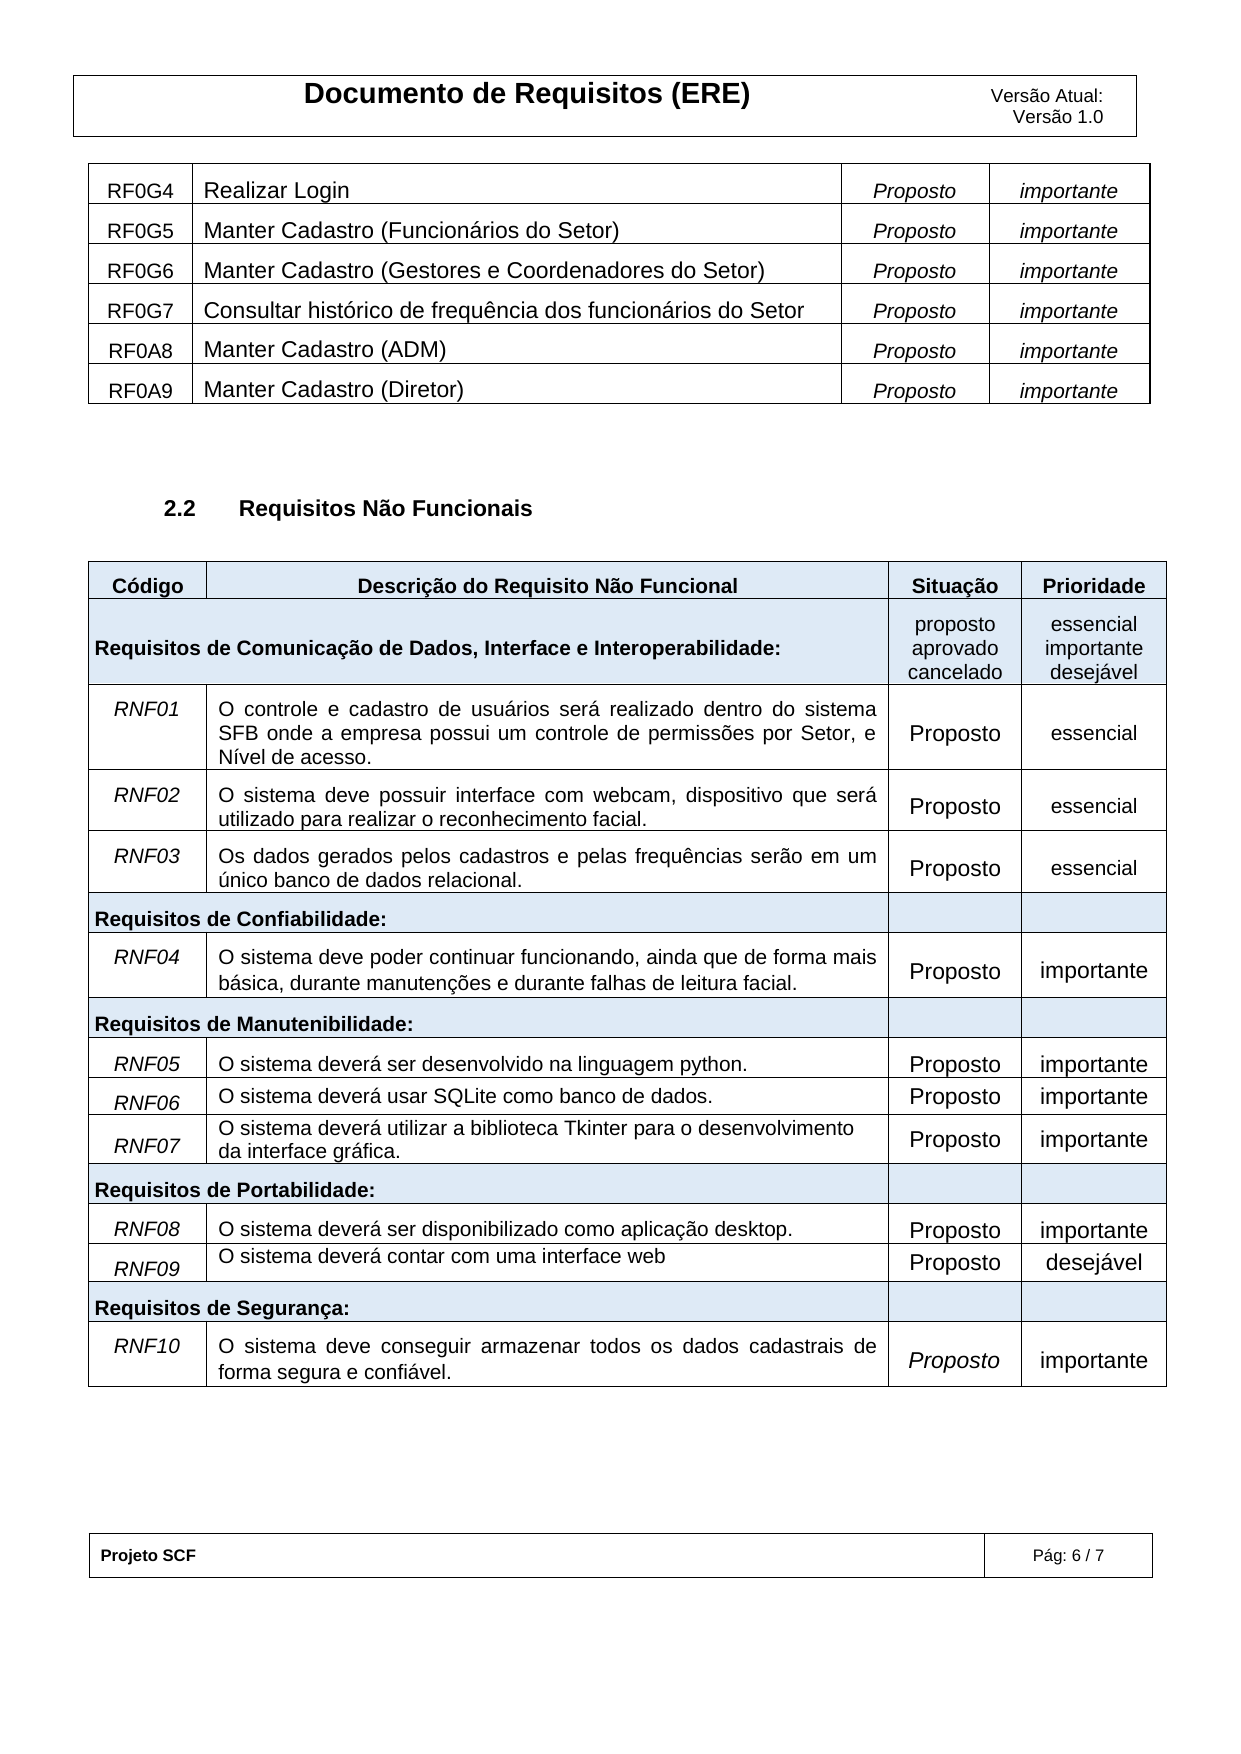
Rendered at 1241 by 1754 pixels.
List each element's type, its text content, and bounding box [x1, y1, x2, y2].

table_cell Proposto [889, 685, 1021, 769]
table_cell desejável [1022, 1244, 1166, 1281]
table_header Situação [889, 562, 1021, 598]
table_cell importante [1022, 1115, 1166, 1163]
table_cell RF0G4 [89, 164, 192, 203]
table_cell [1022, 893, 1166, 932]
table_cell Proposto [889, 933, 1021, 997]
table_cell Proposto [889, 770, 1021, 830]
table_cell [889, 1282, 1021, 1321]
table_cell Proposto [842, 284, 989, 323]
table_cell O sistema deverá contar com uma interface web [207, 1244, 888, 1281]
table_cell importante [990, 324, 1149, 363]
table_cell O sistema deverá ser disponibilizado como aplicação desktop. [207, 1204, 888, 1243]
table_cell O sistema deverá ser desenvolvido na linguagem python. [207, 1038, 888, 1077]
table_cell importante [990, 364, 1149, 403]
table_cell Proposto [842, 204, 989, 243]
table_cell Proposto [889, 1204, 1021, 1243]
table_cell Os dados gerados pelos cadastros e pelas frequências serão em um único banco de dados relacional. [207, 831, 888, 892]
table_cell Requisitos de Confiabilidade: [89, 893, 888, 932]
table_cell Manter Cadastro (Gestores e Coordenadores do Setor) [193, 244, 841, 283]
table_cell RF0G5 [89, 204, 192, 243]
table_cell O sistema deve poder continuar funcionando, ainda que de forma mais básica, durante manutenções e durante falhas de leitura facial. [207, 933, 888, 997]
table_cell [889, 1164, 1021, 1203]
table_cell Proposto [889, 831, 1021, 892]
table_cell importante [990, 164, 1149, 203]
subtitle Requisitos Não Funcionais [164, 495, 1152, 522]
table_cell RF0A9 [89, 364, 192, 403]
table_cell [889, 998, 1021, 1037]
table_cell importante [990, 204, 1149, 243]
table_cell Proposto [889, 1078, 1021, 1114]
table_cell RNF10 [89, 1322, 206, 1386]
table_cell O sistema deverá usar SQLite como banco de dados. [207, 1078, 888, 1114]
table_cell Proposto [889, 1115, 1021, 1163]
table_header Prioridade [1022, 562, 1166, 598]
table_cell Proposto [842, 324, 989, 363]
table_cell importante [1022, 1204, 1166, 1243]
table_cell importante [990, 244, 1149, 283]
table_cell essencial [1022, 685, 1166, 769]
table_cell Requisitos de Comunicação de Dados, Interface e Interoperabilidade: [89, 599, 888, 683]
table_cell Proposto [889, 1244, 1021, 1281]
table_cell RNF02 [89, 770, 206, 830]
table_cell Manter Cadastro (Funcionários do Setor) [193, 204, 841, 243]
table_cell O controle e cadastro de usuários será realizado dentro do sistema SFB onde a empresa possui um controle de permissões por Setor, e Nível de acesso. [207, 685, 888, 769]
table_cell RNF03 [89, 831, 206, 892]
table_cell importante [1022, 1322, 1166, 1386]
table_cell Realizar Login [193, 164, 841, 203]
table_cell importante [1022, 933, 1166, 997]
table_cell [1022, 1282, 1166, 1321]
table_cell Requisitos de Portabilidade: [89, 1164, 888, 1203]
table_cell RNF07 [89, 1115, 206, 1163]
table_cell proposto aprovado cancelado [889, 599, 1021, 683]
table_cell Proposto [842, 244, 989, 283]
table_header Código [89, 562, 206, 598]
table_cell O sistema deve possuir interface com webcam, dispositivo que será utilizado para realizar o reconhecimento facial. [207, 770, 888, 830]
table_cell essencial [1022, 831, 1166, 892]
table_cell RF0A8 [89, 324, 192, 363]
table_header Descrição do Requisito Não Funcional [207, 562, 888, 598]
table_cell RF0G6 [89, 244, 192, 283]
table_cell Manter Cadastro (Diretor) [193, 364, 841, 403]
table_cell Proposto [842, 364, 989, 403]
table_cell RNF08 [89, 1204, 206, 1243]
table_cell importante [1022, 1038, 1166, 1077]
table_cell Consultar histórico de frequência dos funcionários do Setor [193, 284, 841, 323]
table_cell [1022, 1164, 1166, 1203]
table_cell RNF06 [89, 1078, 206, 1114]
table_cell Proposto [842, 164, 989, 203]
table_cell [889, 893, 1021, 932]
table_cell importante [1022, 1078, 1166, 1114]
table_cell Proposto [889, 1038, 1021, 1077]
table_cell Requisitos de Manutenibilidade: [89, 998, 888, 1037]
table_cell O sistema deverá utilizar a biblioteca Tkinter para o desenvolvimento da interface gráfica. [207, 1115, 888, 1163]
table_cell RNF05 [89, 1038, 206, 1077]
table_cell essencial importante desejável [1022, 599, 1166, 683]
table_cell RNF01 [89, 685, 206, 769]
table_cell [1022, 998, 1166, 1037]
table_cell O sistema deve conseguir armazenar todos os dados cadastrais de forma segura e confiável. [207, 1322, 888, 1386]
table_cell essencial [1022, 770, 1166, 830]
table_cell Proposto [889, 1322, 1021, 1386]
table_cell Manter Cadastro (ADM) [193, 324, 841, 363]
table_cell RNF04 [89, 933, 206, 997]
table_cell RF0G7 [89, 284, 192, 323]
table_cell RNF09 [89, 1244, 206, 1281]
table_cell importante [990, 284, 1149, 323]
table_cell Requisitos de Segurança: [89, 1282, 888, 1321]
